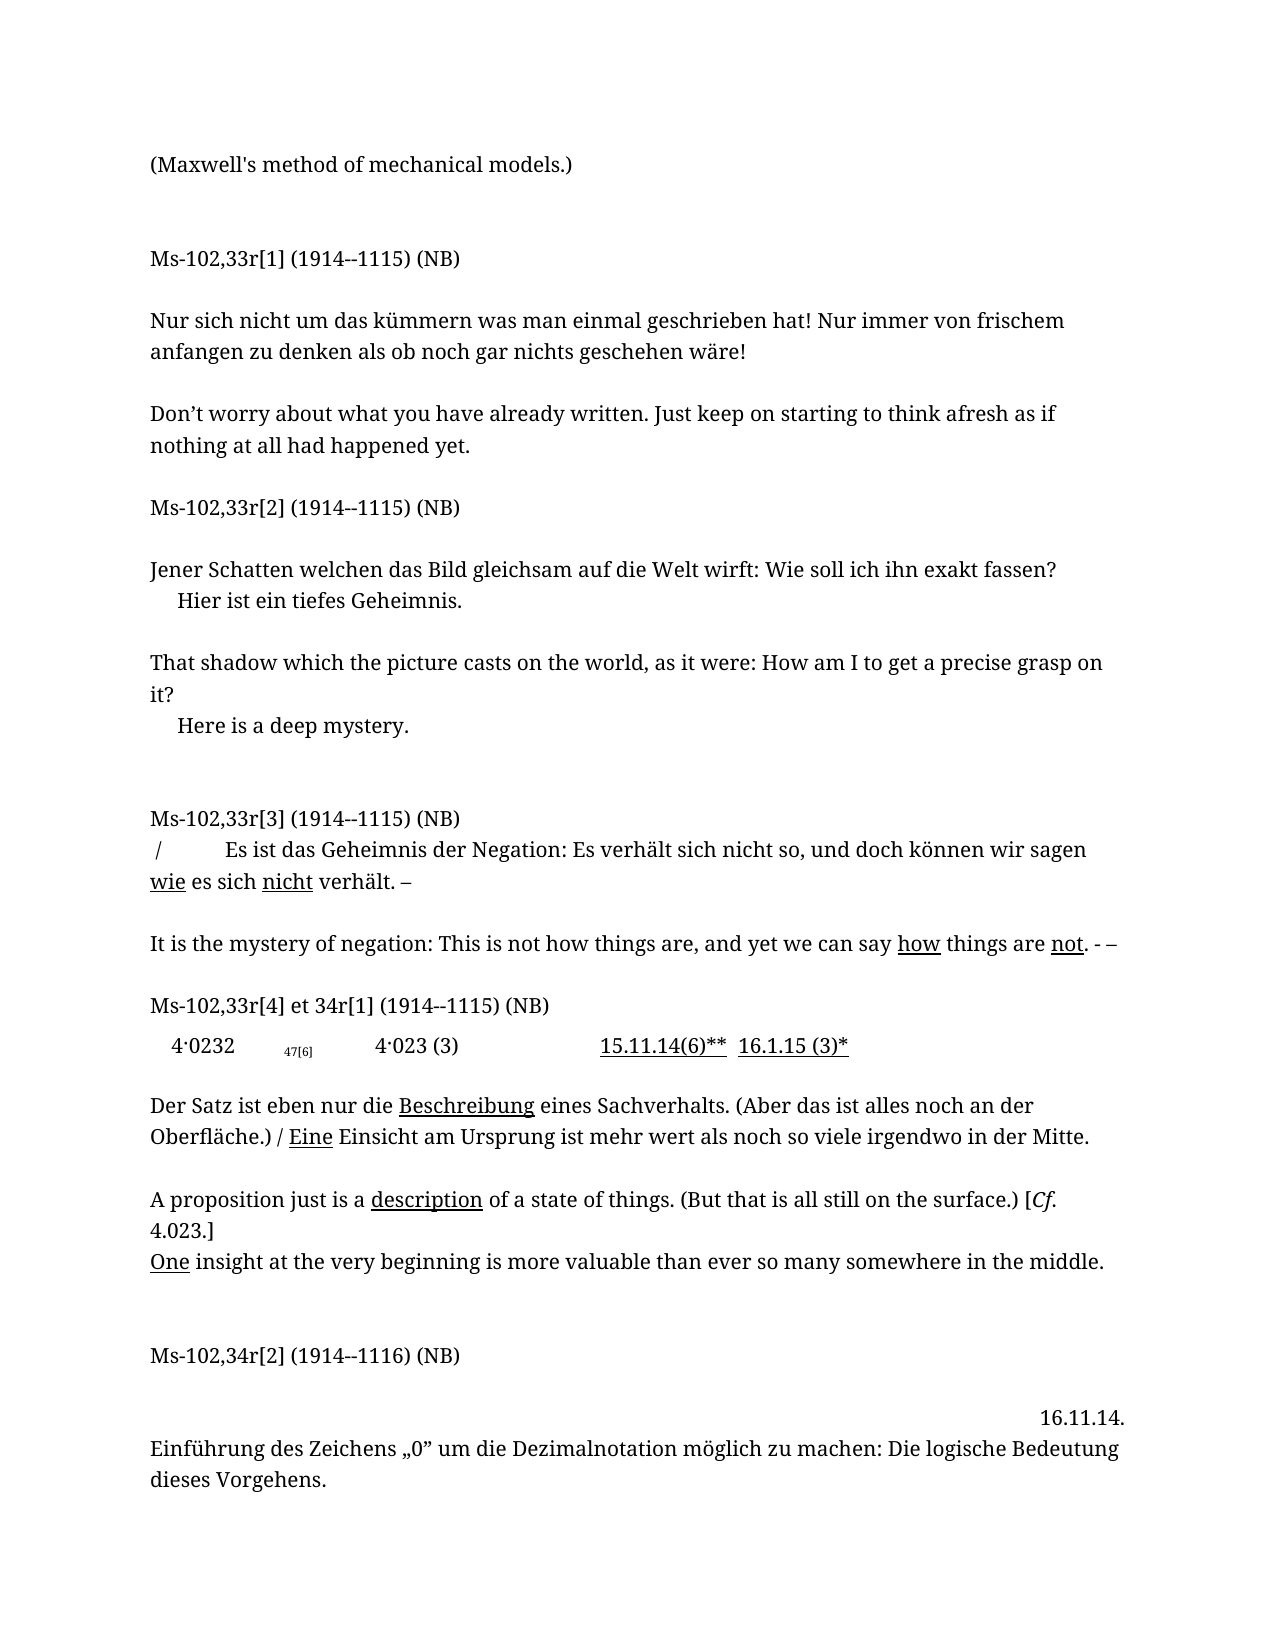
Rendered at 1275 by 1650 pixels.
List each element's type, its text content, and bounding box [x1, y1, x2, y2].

text A proposition just is a description of a state of things. (But that is all still on the surface.) [Cf. 4.023.] [150, 1185, 1125, 1244]
text Jener Schatten welchen das Bild gleichsam auf die Welt wirft: Wie soll ich ihn exakt fassen? [150, 555, 1125, 583]
text (Maxwell's method of mechanical models.) [150, 150, 1125, 178]
text One insight at the very beginning is more valuable than ever so many somewhere in the middle. [150, 1247, 1125, 1276]
text Don’t worry about what you have already written. Just keep on starting to think afresh as if nothing at all had happened yet. [150, 399, 1125, 459]
text Hier ist ein tiefes Geheimnis. [150, 586, 1125, 614]
text Der Satz ist eben nur die Beschreibung eines Sachverhalts. (Aber das ist alles noch an der Oberfläche.) / Eine Einsicht am Ursprung ist mehr wert als noch so viele irgendwo in der Mitte. [150, 1091, 1125, 1151]
text Ms-102,33r[1] (1914--1115) (NB) [150, 244, 1125, 272]
text Ms-102,33r[2] (1914--1115) (NB) [150, 493, 1125, 521]
text Ms-102,33r[3] (1914--1115) (NB) [150, 804, 1125, 833]
text Here is a deep mystery. [150, 711, 1125, 739]
text 16.11.14. [150, 1403, 1125, 1431]
text Einführung des Zeichens „0” um die Dezimalnotation möglich zu machen: Die logische Bedeutung dieses Vorgehens. [150, 1434, 1125, 1494]
text 4·0232 47[6] 4·023 (3) 15.11.14(6)** 16.1.15 (3)* [166, 1031, 1125, 1060]
text Ms-102,33r[4] et 34r[1] (1914--1115) (NB) [150, 991, 1125, 1020]
text Ms-102,34r[2] (1914--1116) (NB) [150, 1341, 1125, 1369]
text That shadow which the picture casts on the world, as it were: How am I to get a precise grasp on it? [150, 648, 1125, 708]
text It is the mystery of negation: This is not how things are, and yet we can say how things are not. - – [150, 929, 1125, 958]
text Nur sich nicht um das kümmern was man einmal geschrieben hat! Nur immer von frischem anfangen zu denken als ob noch gar nichts geschehen wäre! [150, 306, 1125, 365]
text / Es ist das Geheimnis der Negation: Es verhält sich nicht so, und doch können wir sagen wie es sich nicht verhält. – [150, 836, 1125, 895]
